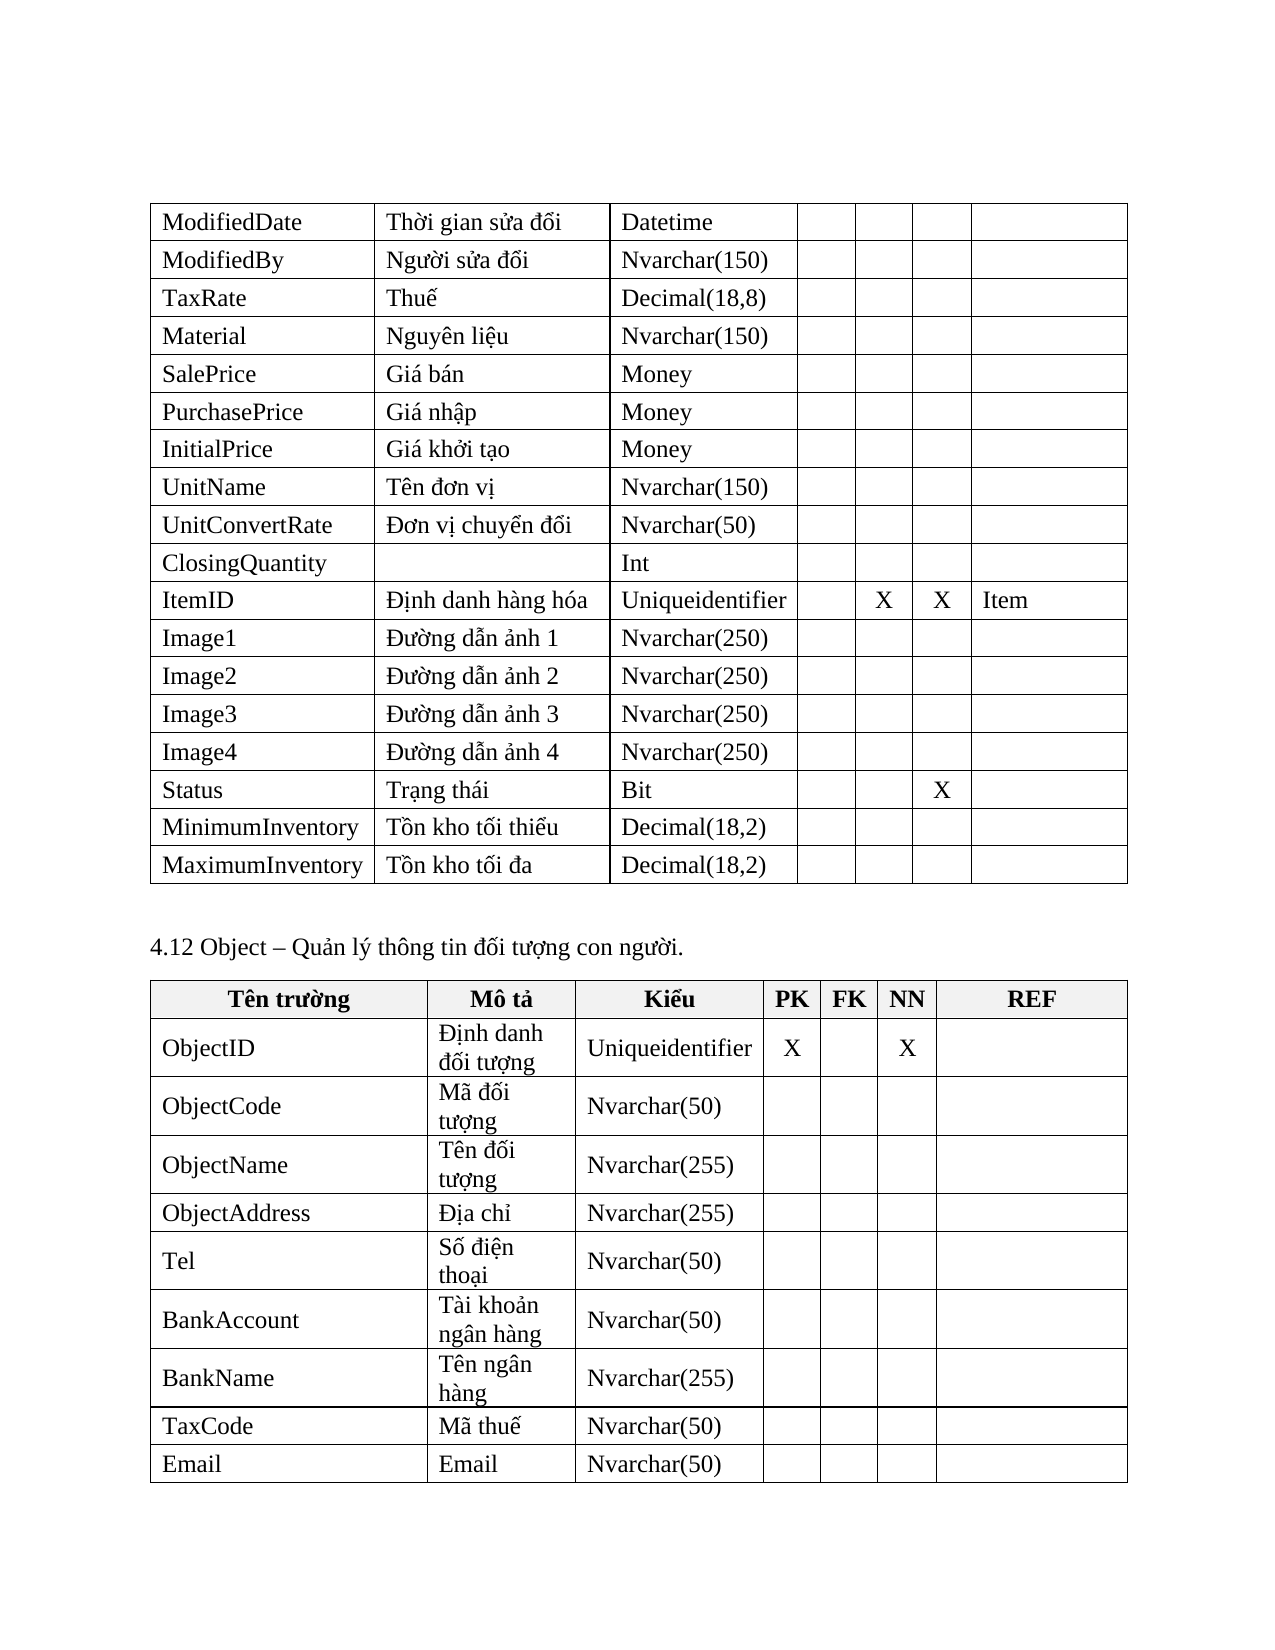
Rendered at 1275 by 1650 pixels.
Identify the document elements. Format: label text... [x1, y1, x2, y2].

table_cell [821, 1445, 877, 1482]
table_cell Người sửa đổi [375, 241, 609, 278]
table_cell [972, 620, 1127, 656]
table_cell BankAccount [151, 1290, 427, 1348]
table_cell X [913, 771, 971, 807]
table_cell [375, 544, 609, 581]
table_cell [878, 1290, 936, 1348]
table_cell ItemID [151, 582, 374, 618]
table_cell UnitConvertRate [151, 506, 374, 543]
table_cell Uniqueidentifier [576, 1019, 763, 1076]
table_cell Mã đối tượng [428, 1077, 575, 1134]
table_cell Đường dẫn ảnh 4 [375, 733, 609, 770]
table_cell [798, 468, 855, 505]
table_cell [798, 771, 855, 807]
table_cell Nvarchar(150) [611, 468, 797, 505]
table_header Kiểu [576, 981, 763, 1017]
table_cell Tel [151, 1232, 427, 1289]
table_cell Nvarchar(50) [611, 506, 797, 543]
table_cell [764, 1194, 820, 1231]
table_cell X [856, 582, 912, 618]
table_cell Money [611, 355, 797, 392]
table_cell Uniqueidentifier [611, 582, 797, 618]
table_cell [764, 1408, 820, 1444]
table_cell [913, 657, 971, 694]
table_cell Thời gian sửa đổi [375, 204, 609, 240]
table_cell TaxRate [151, 279, 374, 316]
table_cell Nvarchar(50) [576, 1077, 763, 1134]
table_cell [913, 317, 971, 354]
table_cell [764, 1445, 820, 1482]
table_cell [972, 355, 1127, 392]
table_cell MaximumInventory [151, 846, 374, 883]
table_cell Material [151, 317, 374, 354]
table_cell [937, 1194, 1127, 1231]
table_cell X [878, 1019, 936, 1076]
table_cell MinimumInventory [151, 809, 374, 845]
table_cell [972, 846, 1127, 883]
table_cell [913, 809, 971, 845]
table_cell Nvarchar(255) [576, 1136, 763, 1193]
table_cell Địa chỉ [428, 1194, 575, 1231]
table_cell [798, 582, 855, 618]
table_cell [856, 468, 912, 505]
table_cell Nvarchar(250) [611, 695, 797, 732]
table_cell [798, 657, 855, 694]
table_cell Image2 [151, 657, 374, 694]
table_cell [821, 1136, 877, 1193]
table_cell Trạng thái [375, 771, 609, 807]
table_cell Tồn kho tối đa [375, 846, 609, 883]
table_cell Đường dẫn ảnh 1 [375, 620, 609, 656]
table_cell [937, 1232, 1127, 1289]
table_header NN [878, 981, 936, 1017]
table_cell Int [611, 544, 797, 581]
table_cell [972, 241, 1127, 278]
table_cell ClosingQuantity [151, 544, 374, 581]
table_cell Nvarchar(250) [611, 733, 797, 770]
table_cell Tài khoản ngân hàng [428, 1290, 575, 1348]
table_cell Image3 [151, 695, 374, 732]
table_cell SalePrice [151, 355, 374, 392]
table_cell Đường dẫn ảnh 3 [375, 695, 609, 732]
table_cell [856, 279, 912, 316]
table_cell Nvarchar(250) [611, 657, 797, 694]
table_cell [937, 1445, 1127, 1482]
table_cell [937, 1136, 1127, 1193]
table_cell [878, 1349, 936, 1406]
table_cell Money [611, 393, 797, 429]
table_cell [913, 846, 971, 883]
table_cell [972, 317, 1127, 354]
table_cell Nvarchar(50) [576, 1445, 763, 1482]
table_cell Nvarchar(50) [576, 1408, 763, 1444]
table_cell [856, 355, 912, 392]
table_cell [913, 204, 971, 240]
table_cell Nvarchar(255) [576, 1194, 763, 1231]
table_cell Status [151, 771, 374, 807]
table_cell [913, 430, 971, 467]
table_cell Image4 [151, 733, 374, 770]
table_cell UnitName [151, 468, 374, 505]
table_cell Tồn kho tối thiểu [375, 809, 609, 845]
table_cell [856, 506, 912, 543]
text 4.12 Object – Quản lý thông tin đối tượng con người. [150, 932, 1125, 961]
table_cell [972, 430, 1127, 467]
table_cell [798, 430, 855, 467]
table_cell [856, 204, 912, 240]
table_cell [972, 468, 1127, 505]
table_cell Thuế [375, 279, 609, 316]
table_cell [798, 279, 855, 316]
table_cell [798, 393, 855, 429]
table_cell [798, 733, 855, 770]
table_cell [913, 506, 971, 543]
table_cell Email [428, 1445, 575, 1482]
table_cell [856, 620, 912, 656]
table_cell [913, 544, 971, 581]
table_cell Bit [611, 771, 797, 807]
table_cell [764, 1232, 820, 1289]
table_cell Decimal(18,2) [611, 846, 797, 883]
table_cell Image1 [151, 620, 374, 656]
table_cell [972, 733, 1127, 770]
table_cell [878, 1408, 936, 1444]
table_cell [821, 1349, 877, 1406]
table_cell Đơn vị chuyển đổi [375, 506, 609, 543]
table_cell Decimal(18,8) [611, 279, 797, 316]
table_header PK [764, 981, 820, 1017]
table_cell Nvarchar(50) [576, 1290, 763, 1348]
table_cell [972, 506, 1127, 543]
table_cell [821, 1290, 877, 1348]
table_cell Giá bán [375, 355, 609, 392]
table_cell Tên đối tượng [428, 1136, 575, 1193]
table_cell [856, 317, 912, 354]
table_cell [913, 279, 971, 316]
table_cell Đường dẫn ảnh 2 [375, 657, 609, 694]
table_cell [856, 393, 912, 429]
table_cell ObjectAddress [151, 1194, 427, 1231]
table_cell [937, 1349, 1127, 1406]
table_cell Số điện thoại [428, 1232, 575, 1289]
table_cell Decimal(18,2) [611, 809, 797, 845]
table_cell [856, 241, 912, 278]
table_cell [764, 1290, 820, 1348]
table_cell [856, 544, 912, 581]
table_cell Money [611, 430, 797, 467]
table_cell TaxCode [151, 1408, 427, 1444]
table_cell Giá khởi tạo [375, 430, 609, 467]
table_cell Datetime [611, 204, 797, 240]
table_cell Nvarchar(150) [611, 241, 797, 278]
table_cell [937, 1290, 1127, 1348]
table_cell [856, 733, 912, 770]
table_cell [856, 771, 912, 807]
table_cell Nvarchar(50) [576, 1232, 763, 1289]
table_cell [972, 393, 1127, 429]
table_cell [913, 468, 971, 505]
table_cell [937, 1408, 1127, 1444]
table_cell [821, 1194, 877, 1231]
table_cell [821, 1232, 877, 1289]
table_cell [972, 771, 1127, 807]
table_cell [937, 1019, 1127, 1076]
table_cell [821, 1077, 877, 1134]
table_cell [798, 809, 855, 845]
table_cell [856, 846, 912, 883]
table_cell [856, 695, 912, 732]
table_cell [937, 1077, 1127, 1134]
table_cell [764, 1077, 820, 1134]
table_cell [764, 1349, 820, 1406]
table_cell Tên ngân hàng [428, 1349, 575, 1406]
table_cell [764, 1136, 820, 1193]
table_cell [798, 620, 855, 656]
table_cell Email [151, 1445, 427, 1482]
table_cell [878, 1136, 936, 1193]
table_cell [798, 506, 855, 543]
table_cell [821, 1408, 877, 1444]
table_cell X [913, 582, 971, 618]
table_cell [798, 544, 855, 581]
table_cell [798, 241, 855, 278]
table_cell [972, 204, 1127, 240]
table_header Mô tả [428, 981, 575, 1017]
table_header Tên trường [151, 981, 427, 1017]
table_cell ObjectID [151, 1019, 427, 1076]
table_cell ObjectCode [151, 1077, 427, 1134]
table_cell [972, 279, 1127, 316]
table_cell [972, 809, 1127, 845]
table_cell [798, 695, 855, 732]
table_cell Mã thuế [428, 1408, 575, 1444]
table_cell [878, 1232, 936, 1289]
table_cell InitialPrice [151, 430, 374, 467]
table_cell [798, 355, 855, 392]
table_cell [878, 1194, 936, 1231]
table_cell [972, 657, 1127, 694]
table_cell [878, 1445, 936, 1482]
table_cell [856, 657, 912, 694]
table_cell [913, 393, 971, 429]
table_cell [913, 620, 971, 656]
table_cell [878, 1077, 936, 1134]
table_cell [856, 430, 912, 467]
table_cell Item [972, 582, 1127, 618]
table_cell Định danh đối tượng [428, 1019, 575, 1076]
table_cell [798, 317, 855, 354]
table_cell [913, 241, 971, 278]
table_cell ModifiedDate [151, 204, 374, 240]
table_header REF [937, 981, 1127, 1017]
table_cell ModifiedBy [151, 241, 374, 278]
table_cell X [764, 1019, 820, 1076]
table_cell Tên đơn vị [375, 468, 609, 505]
table_cell Nvarchar(250) [611, 620, 797, 656]
table_cell [798, 846, 855, 883]
table_cell ObjectName [151, 1136, 427, 1193]
table_cell Nguyên liệu [375, 317, 609, 354]
table_cell [856, 809, 912, 845]
table_cell [798, 204, 855, 240]
table_cell Định danh hàng hóa [375, 582, 609, 618]
table_cell Nvarchar(255) [576, 1349, 763, 1406]
table_header FK [821, 981, 877, 1017]
table_cell [821, 1019, 877, 1076]
table_cell PurchasePrice [151, 393, 374, 429]
table_cell [972, 544, 1127, 581]
table_cell [972, 695, 1127, 732]
table_cell Nvarchar(150) [611, 317, 797, 354]
table_cell [913, 733, 971, 770]
table_cell [913, 695, 971, 732]
table_cell Giá nhập [375, 393, 609, 429]
table_cell BankName [151, 1349, 427, 1406]
table_cell [913, 355, 971, 392]
